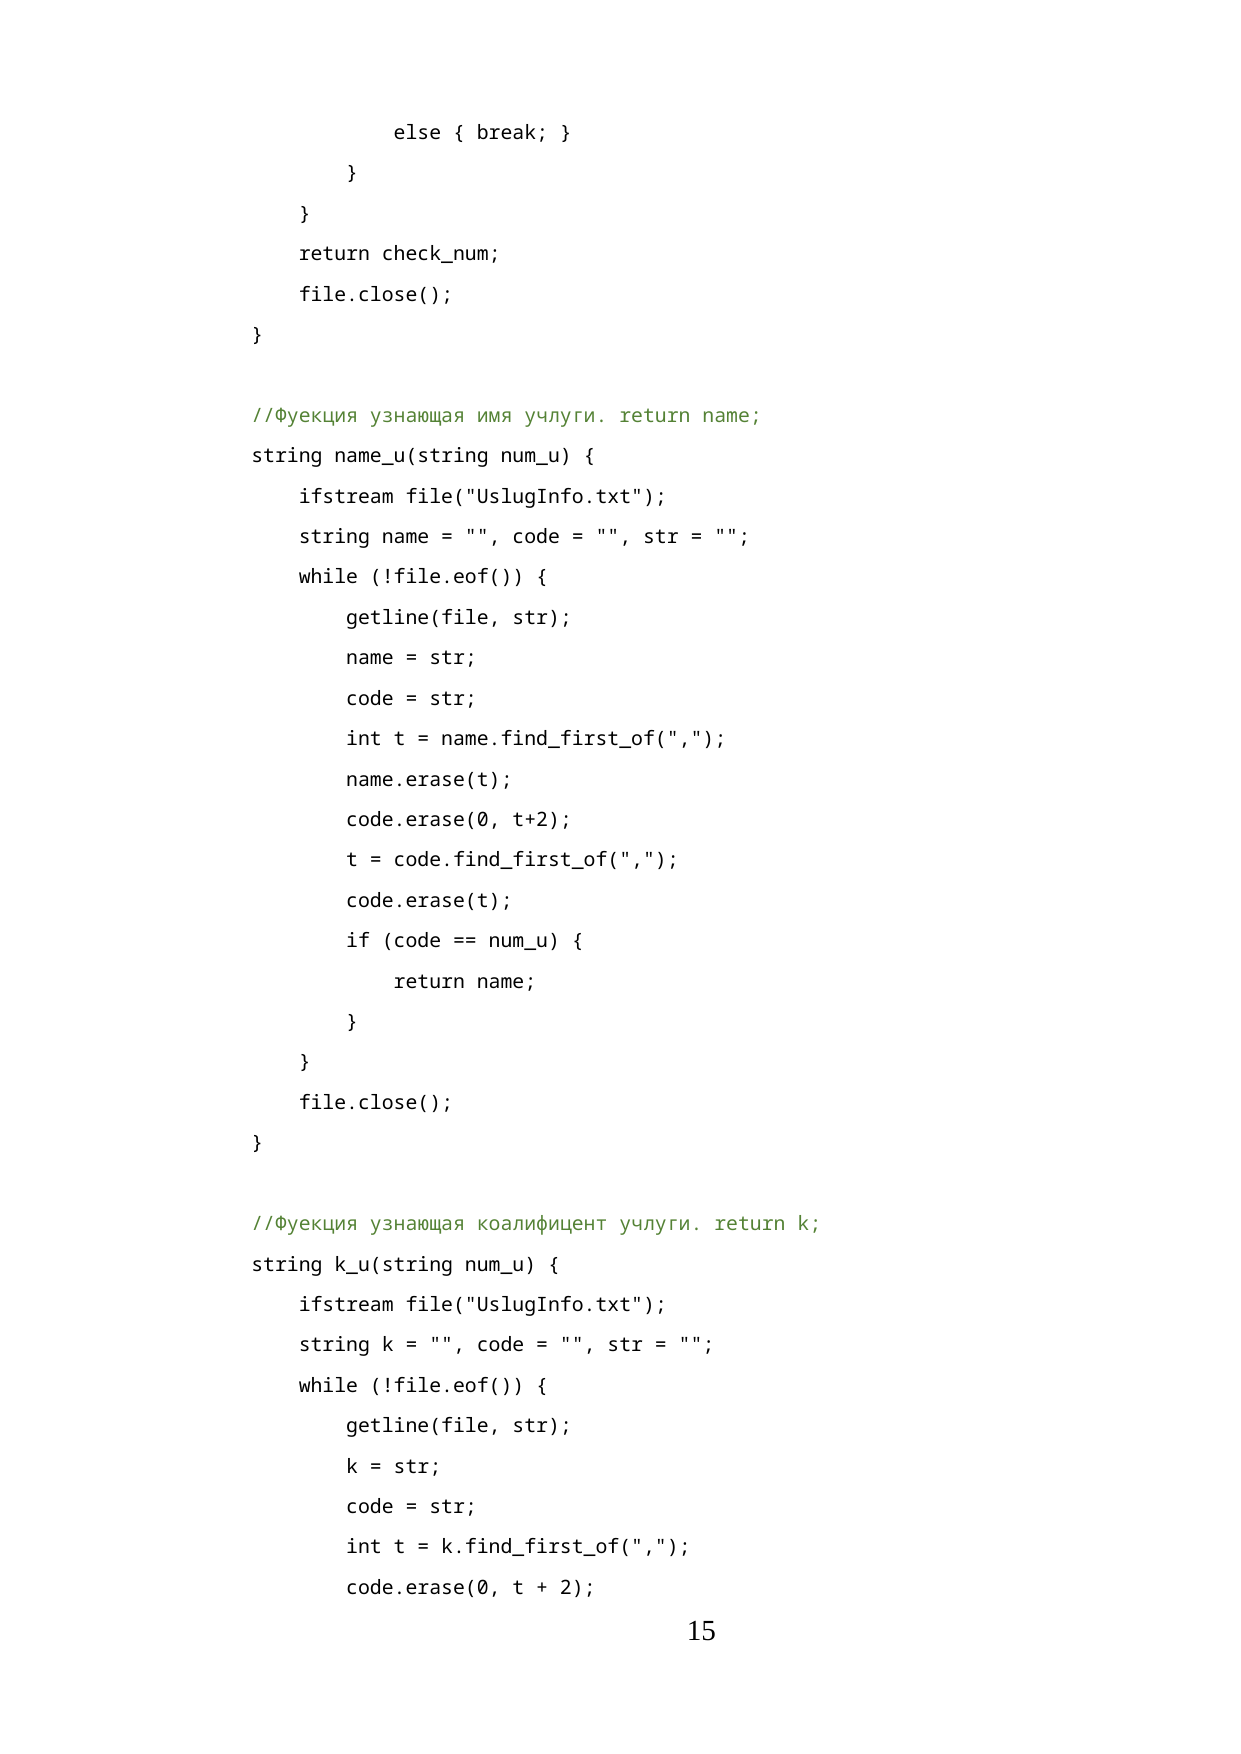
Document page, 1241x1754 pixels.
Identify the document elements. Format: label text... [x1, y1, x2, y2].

text return name; [177, 967, 1152, 994]
text getline(file, str); [177, 603, 1152, 630]
text name.erase(t); [177, 765, 1152, 792]
text string name = "", code = "", str = ""; [177, 522, 1152, 549]
text } [177, 199, 1152, 226]
text } [177, 158, 1152, 186]
text } [177, 1048, 1152, 1075]
text code.erase(t); [177, 886, 1152, 913]
text t = code.find_first_of(","); [177, 846, 1152, 873]
text while (!file.eof()) { [177, 563, 1152, 590]
text code = str; [177, 1492, 1152, 1519]
text file.close(); [177, 280, 1152, 307]
text code = str; [177, 684, 1152, 711]
text ifstream file("UslugInfo.txt"); [177, 482, 1152, 509]
text k = str; [177, 1452, 1152, 1479]
text file.close(); [177, 1088, 1152, 1115]
text int t = name.find_first_of(","); [177, 724, 1152, 751]
text code.erase(0, t + 2); [177, 1573, 1152, 1600]
text } [177, 320, 1152, 347]
text string k_u(string num_u) { [177, 1250, 1152, 1277]
text int t = k.find_first_of(","); [177, 1533, 1152, 1560]
text if (code == num_u) { [177, 926, 1152, 953]
text string name_u(string num_u) { [177, 441, 1152, 468]
text return check_num; [177, 239, 1152, 266]
text getline(file, str); [177, 1411, 1152, 1438]
text while (!file.eof()) { [177, 1371, 1152, 1398]
text code.erase(0, t+2); [177, 805, 1152, 832]
text name = str; [177, 643, 1152, 671]
text //Фуекция узнающая коалифицент учлуги. return k; [177, 1209, 1152, 1236]
text else { break; } [177, 118, 1152, 145]
text //Фуекция узнающая имя учлуги. return name; [177, 401, 1152, 428]
text ifstream file("UslugInfo.txt"); [177, 1290, 1152, 1317]
text } [177, 1007, 1152, 1034]
text string k = "", code = "", str = ""; [177, 1331, 1152, 1358]
text } [177, 1128, 1152, 1156]
